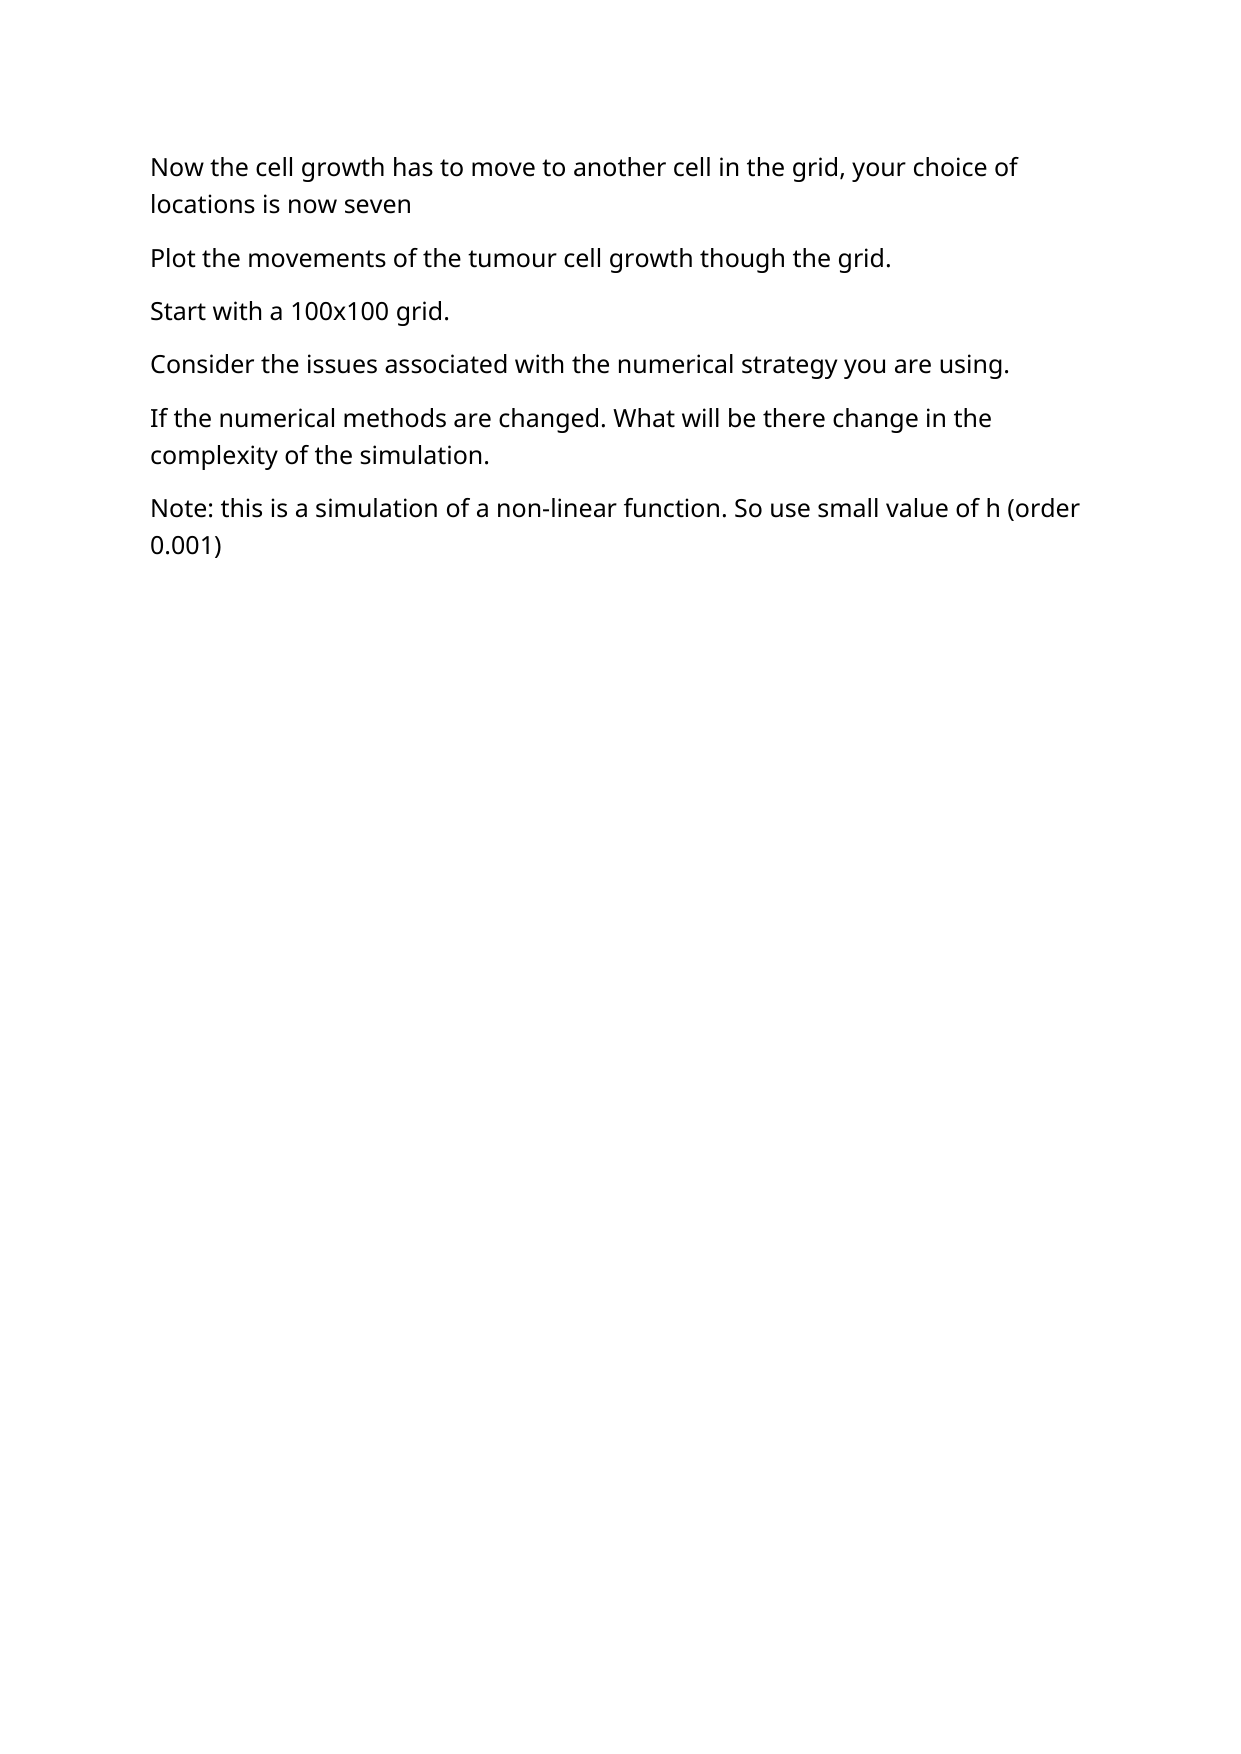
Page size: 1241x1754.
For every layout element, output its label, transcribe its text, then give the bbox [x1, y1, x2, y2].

text If the numerical methods are changed. What will be there change in the complexity of the simulation. [150, 401, 1090, 471]
text Plot the movements of the tumour cell growth though the grid. [150, 240, 1090, 274]
text Now the cell growth has to move to another cell in the grid, your choice of locations is now seven [150, 150, 1090, 221]
text Note: this is a simulation of a non-linear function. So use small value of h (order 0.001) [150, 491, 1090, 562]
text Consider the issues associated with the numerical strategy you are using. [150, 347, 1090, 381]
text Start with a 100x100 grid. [150, 294, 1090, 328]
